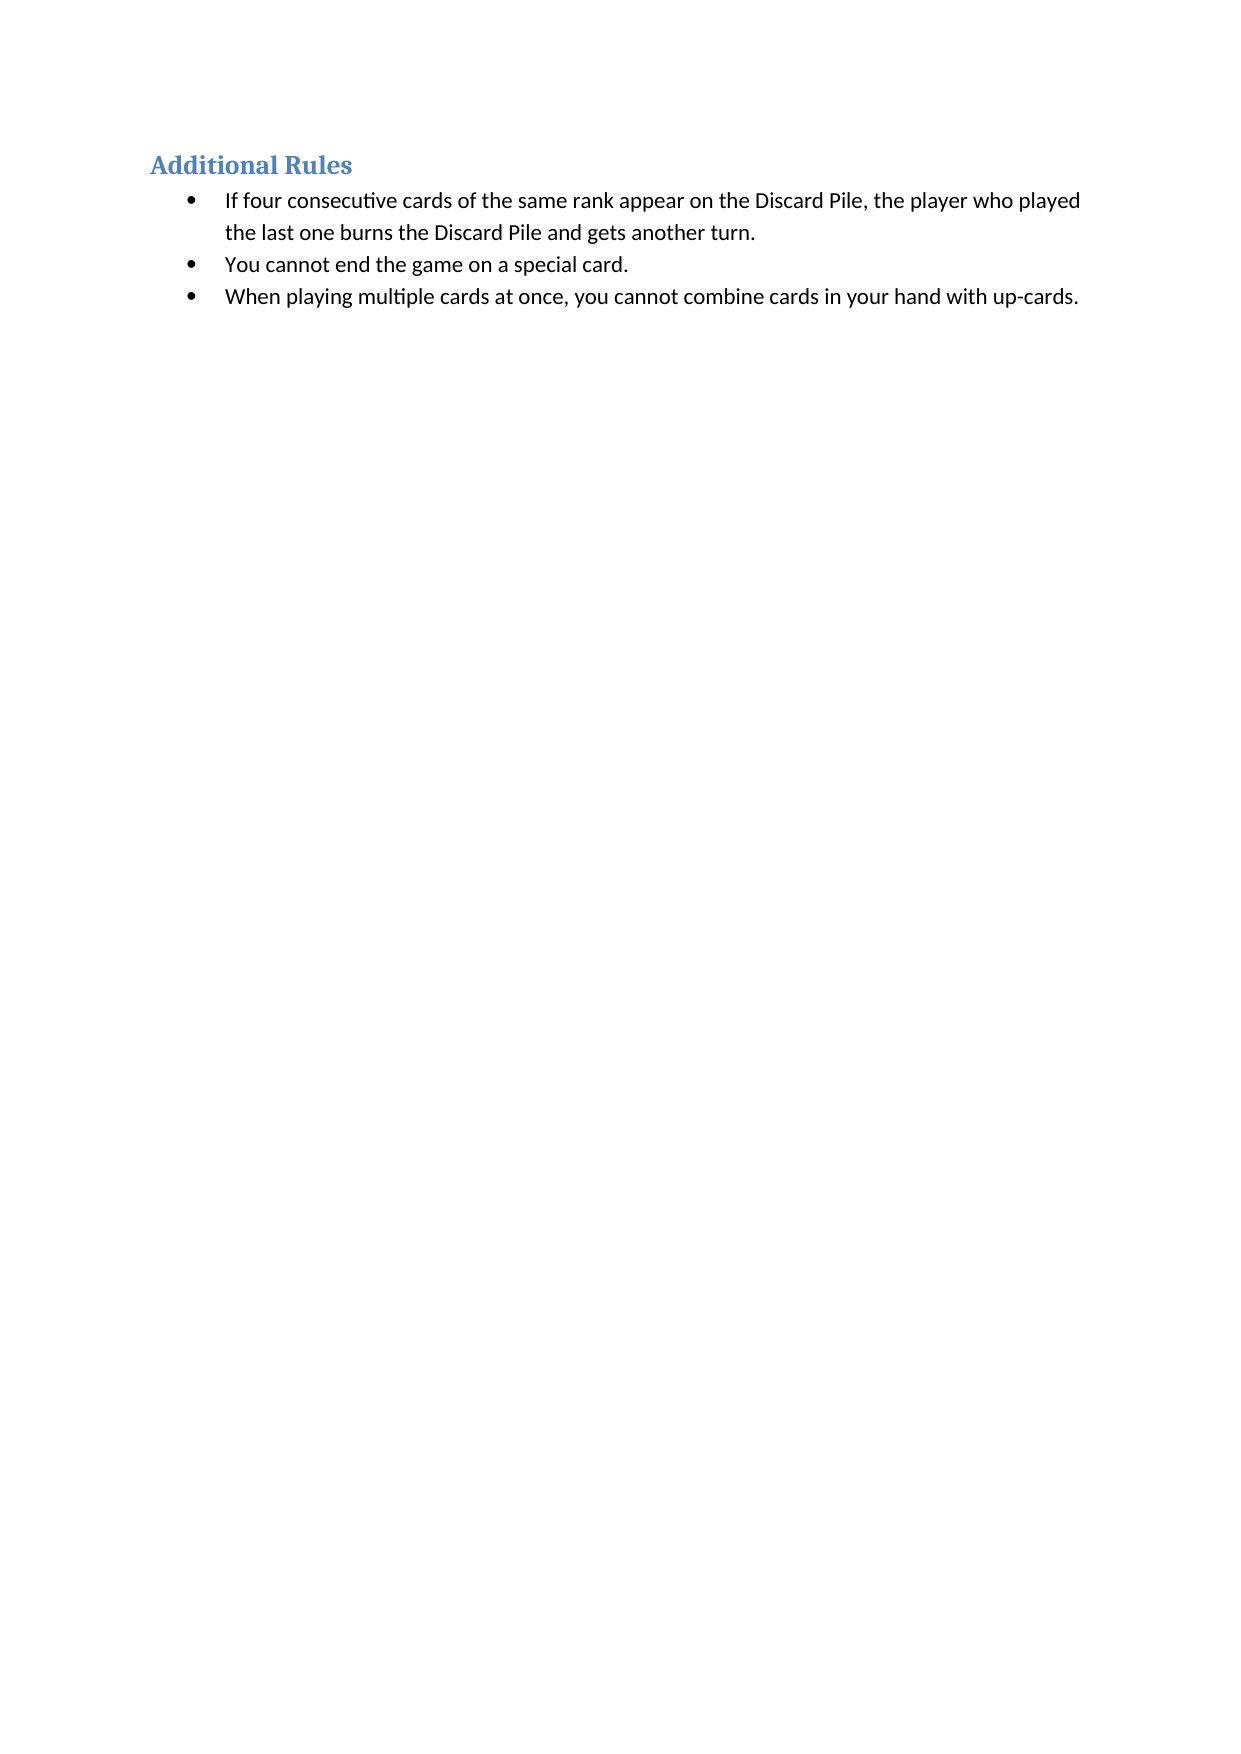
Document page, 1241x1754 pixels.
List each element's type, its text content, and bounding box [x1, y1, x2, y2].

subtitle Additional Rules [150, 150, 1090, 181]
list When playing multiple cards at once, you cannot combine cards in your hand with up-cards. [187, 282, 1090, 310]
list If four consecutive cards of the same rank appear on the Discard Pile, the player who played the last one burns the Discard Pile and gets another turn. [187, 186, 1090, 246]
list You cannot end the game on a special card. [187, 250, 1090, 278]
